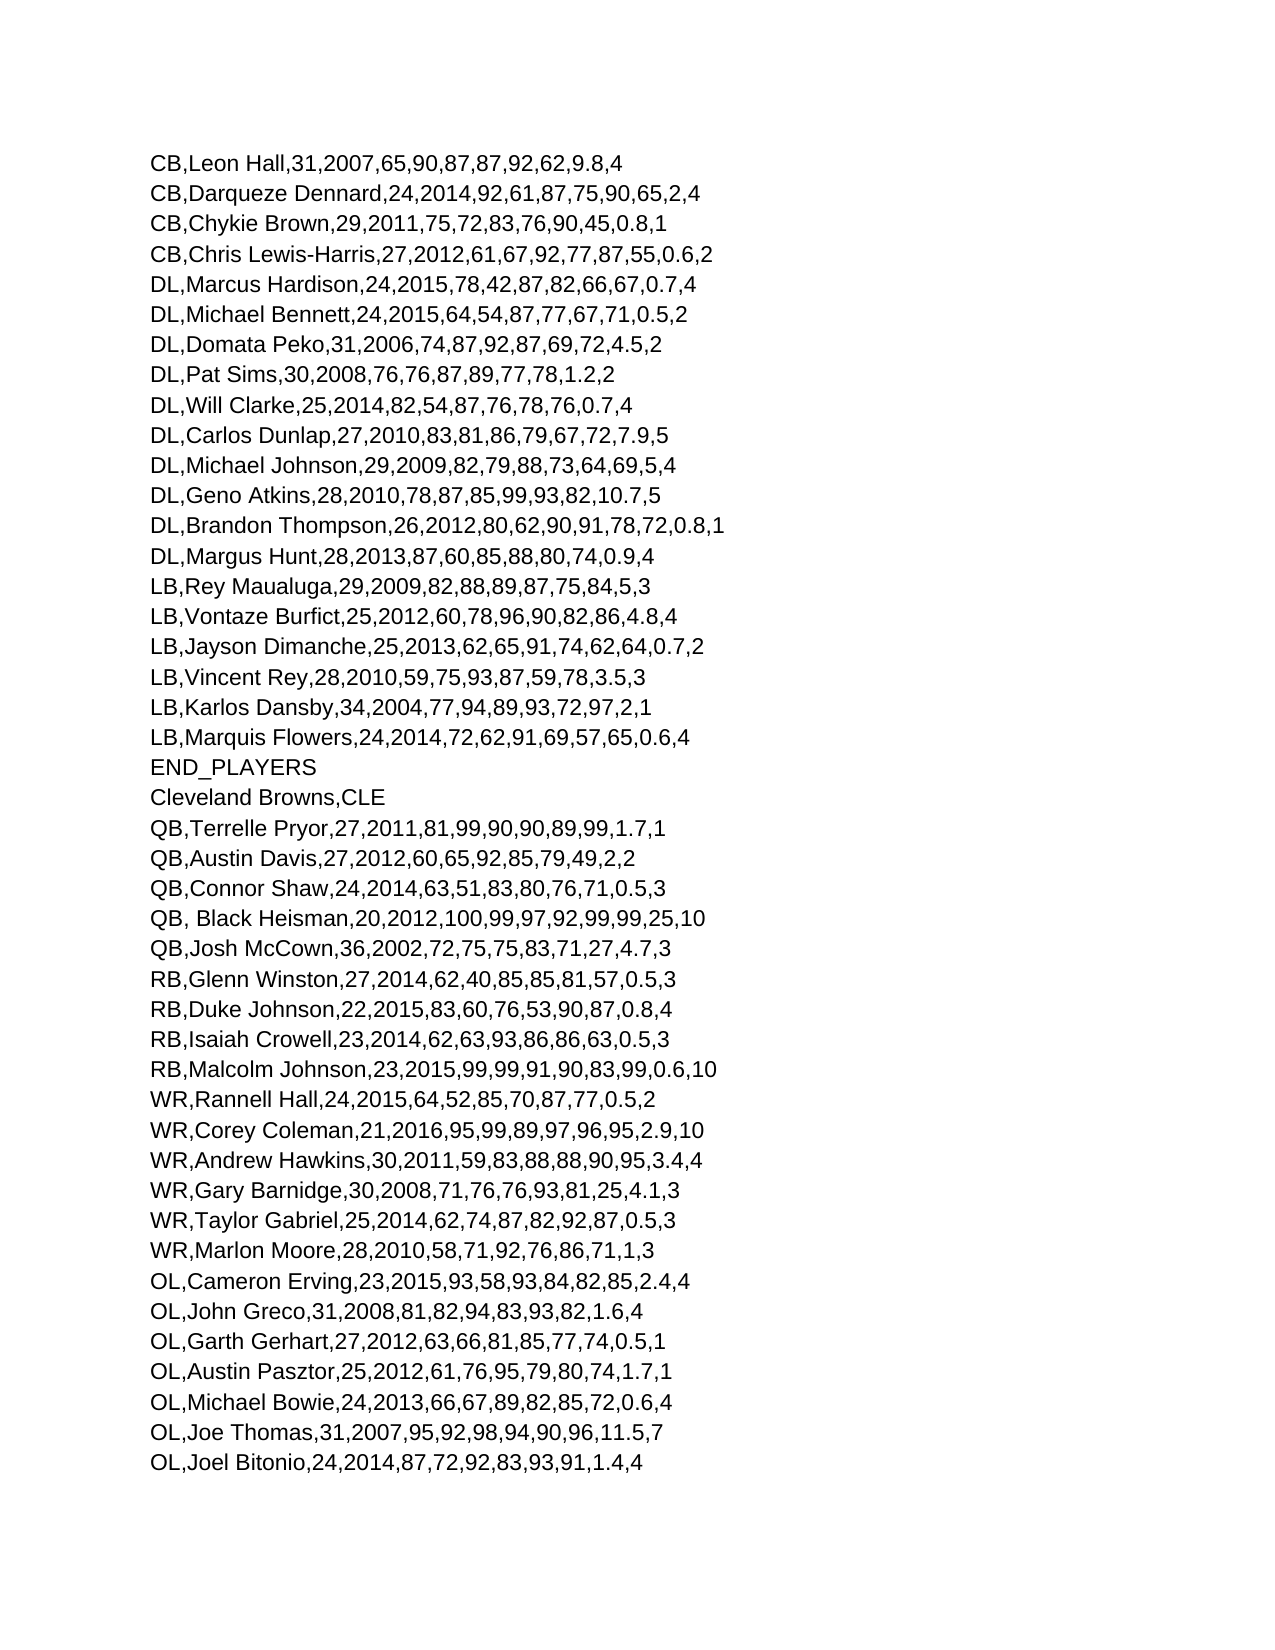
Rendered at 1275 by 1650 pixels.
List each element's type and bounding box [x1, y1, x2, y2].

text [150, 150, 1125, 841]
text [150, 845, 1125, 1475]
